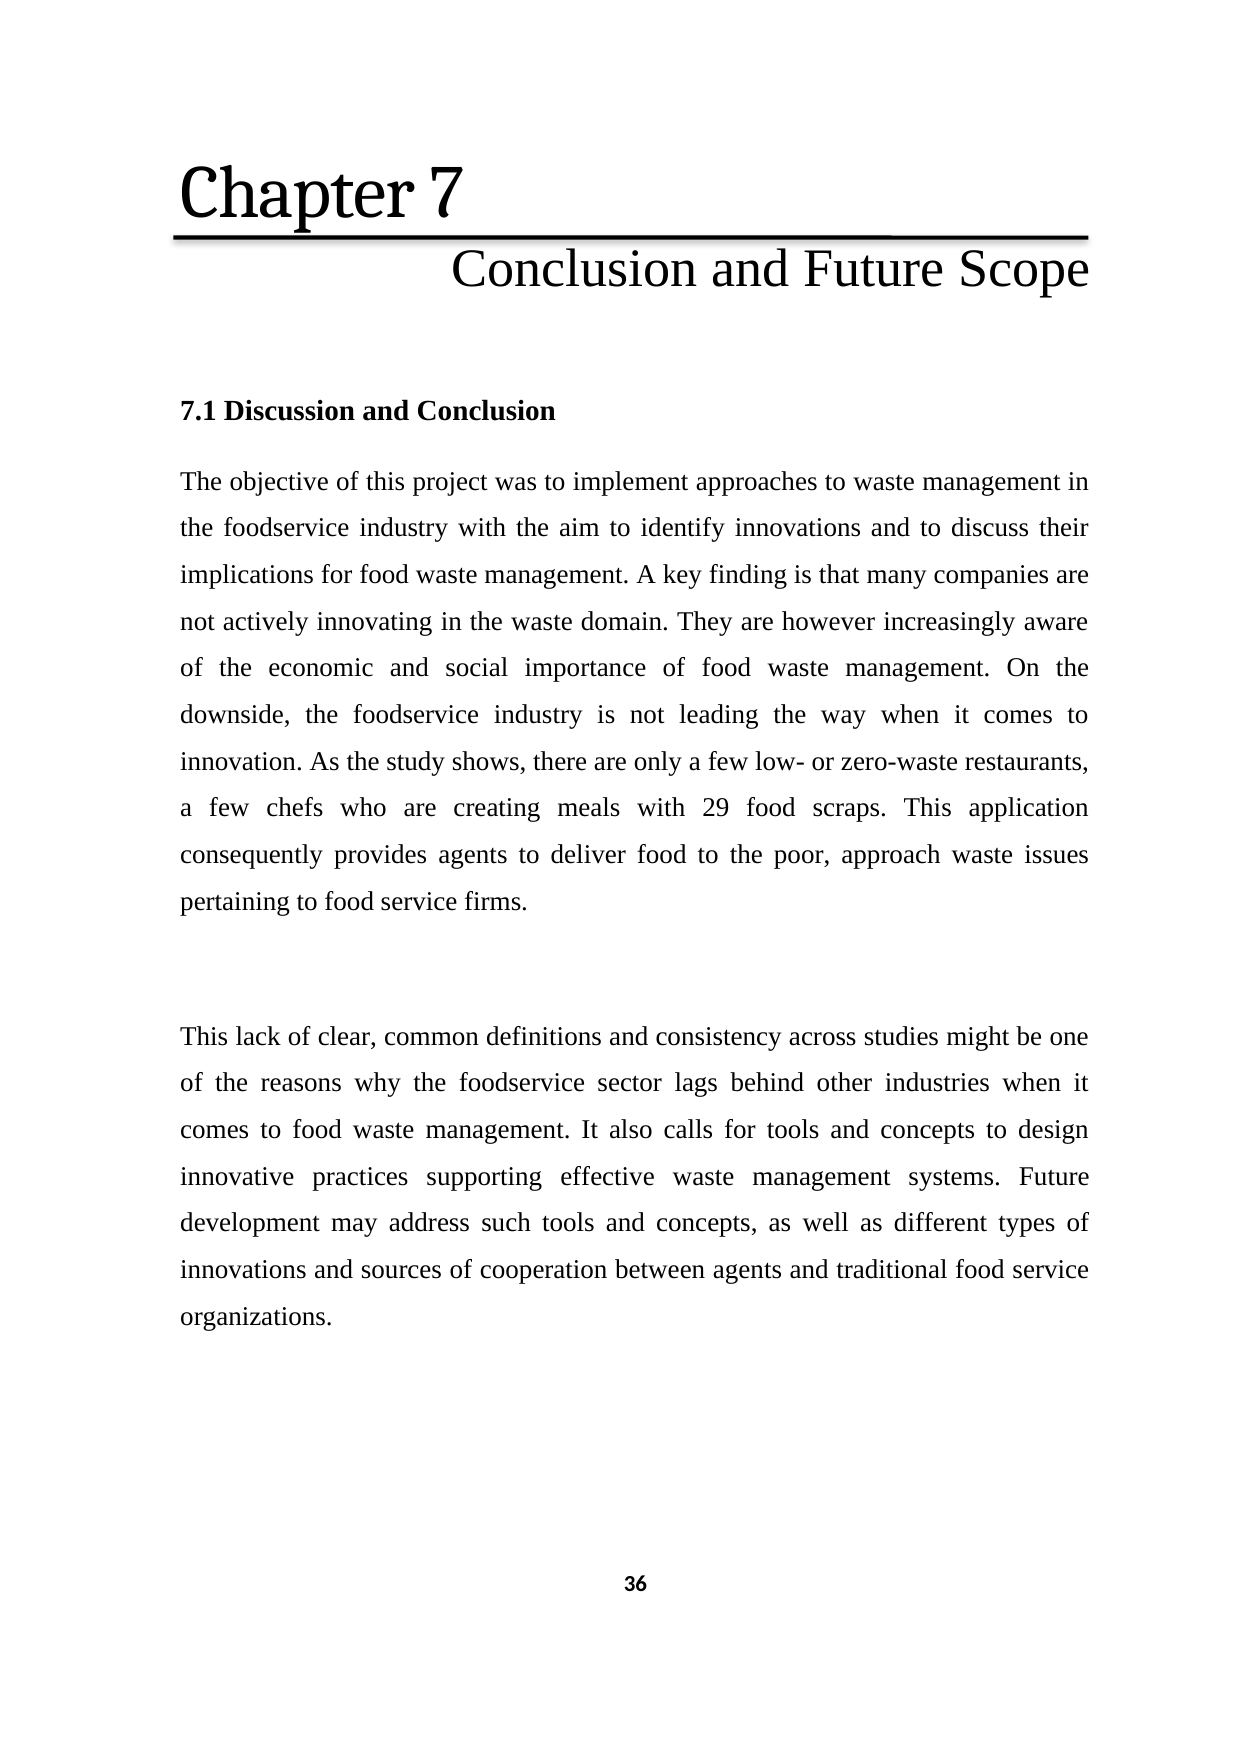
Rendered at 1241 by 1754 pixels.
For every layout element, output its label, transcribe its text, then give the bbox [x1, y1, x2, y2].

text The objective of this project was to implement approaches to waste management in the foodservice industry with the aim to identify innovations and to discuss their implications for food waste management. A key finding is that many companies are not actively innovating in the waste domain. They are however increasingly aware of the economic and social importance of food waste management. On the downside, the foodservice industry is not leading the way when it comes to innovation. As the study shows, there are only a few low- or zero-waste restaurants, a few chefs who are creating meals with 29 food scraps. This application consequently provides agents to deliver food to the poor, approach waste issues pertaining to food service firms. [180, 465, 1090, 916]
text This lack of clear, common definitions and consistency across studies might be one of the reasons why the foodservice sector lags behind other industries when it comes to food waste management. It also calls for tools and concepts to design innovative practices supporting effective waste management systems. Future development may address such tools and concepts, as well as different types of innovations and sources of cooperation between agents and traditional food service organizations. [180, 1020, 1090, 1331]
title Chapter 7 [180, 150, 1090, 236]
text 7.1 Discussion and Conclusion [180, 393, 1090, 427]
text Conclusion and Future Scope [180, 245, 1090, 298]
